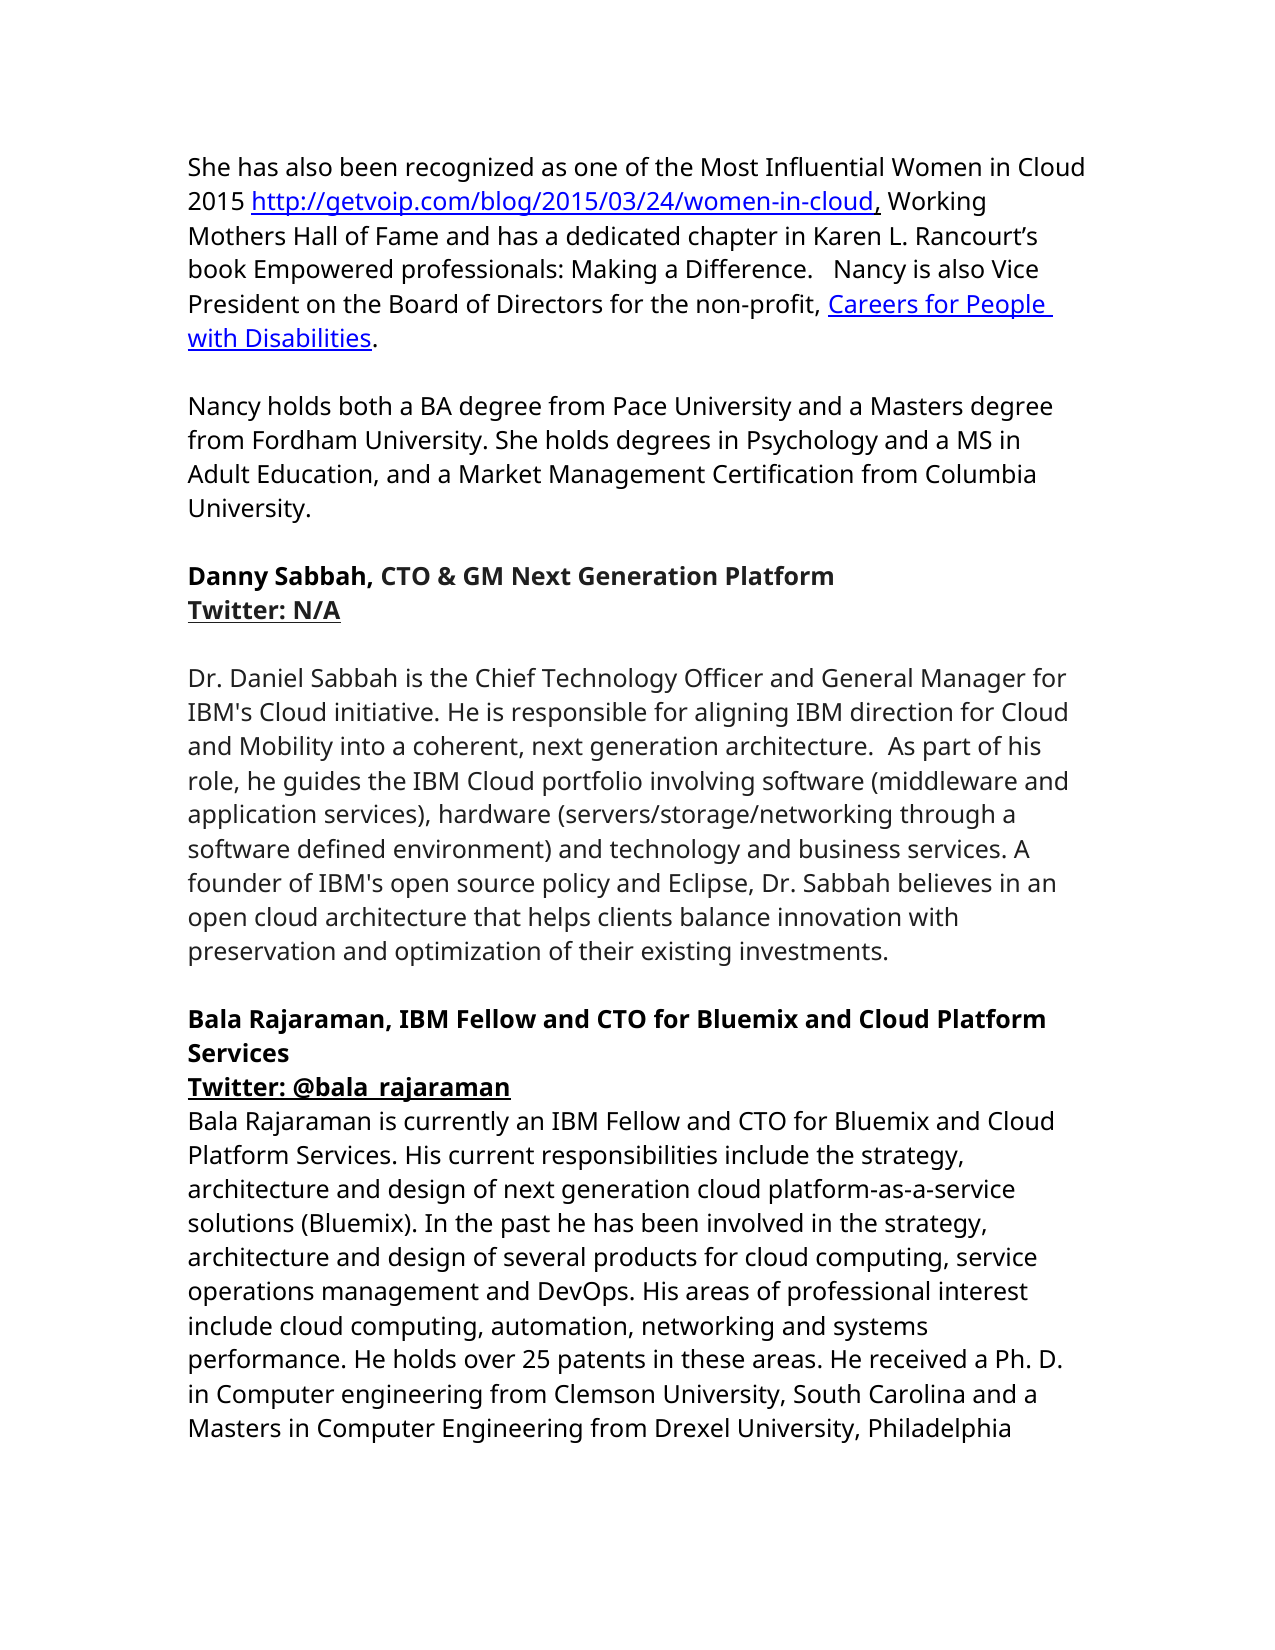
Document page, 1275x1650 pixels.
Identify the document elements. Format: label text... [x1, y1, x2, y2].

text Danny Sabbah, CTO & GM Next Generation Platform [187, 559, 1087, 593]
text Twitter: N/A [187, 593, 1087, 627]
text Bala Rajaraman, IBM Fellow and CTO for Bluemix and Cloud Platform Services [187, 1002, 1087, 1070]
text Twitter: @bala_rajaraman [187, 1070, 1087, 1104]
text Dr. Daniel Sabbah is the Chief Technology Officer and General Manager for IBM's Cloud initiative. He is responsible for aligning IBM direction for Cloud and Mobility into a coherent, next generation architecture. As part of his role, he guides the IBM Cloud portfolio involving software (middleware and application services), hardware (servers/storage/networking through a software defined environment) and technology and business services. A founder of IBM's open source policy and Eclipse, Dr. Sabbah believes in an open cloud architecture that helps clients balance innovation with preservation and optimization of their existing investments. [187, 661, 1087, 967]
text Bala Rajaraman is currently an IBM Fellow and CTO for Bluemix and Cloud Platform Services. His current responsibilities include the strategy, architecture and design of next generation cloud platform-as-a-service solutions (Bluemix). In the past he has been involved in the strategy, architecture and design of several products for cloud computing, service operations management and DevOps. His areas of professional interest include cloud computing, automation, networking and systems performance. He holds over 25 patents in these areas. He received a Ph. D. in Computer engineering from Clemson University, South Carolina and a Masters in Computer Engineering from Drexel University, Philadelphia [187, 1104, 1087, 1444]
text She has also been recognized as one of the Most Influential Women in Cloud 2015 http://getvoip.com/blog/2015/03/24/women-in-cloud, Working Mothers Hall of Fame and has a dedicated chapter in Karen L. Rancourt’s book Empowered professionals: Making a Difference. Nancy is also Vice President on the Board of Directors for the non-profit, Careers for People with Disabilities. [187, 150, 1087, 354]
text Nancy holds both a BA degree from Pace University and a Masters degree from Fordham University. She holds degrees in Psychology and a MS in Adult Education, and a Market Management Certification from Columbia University. [187, 388, 1087, 525]
